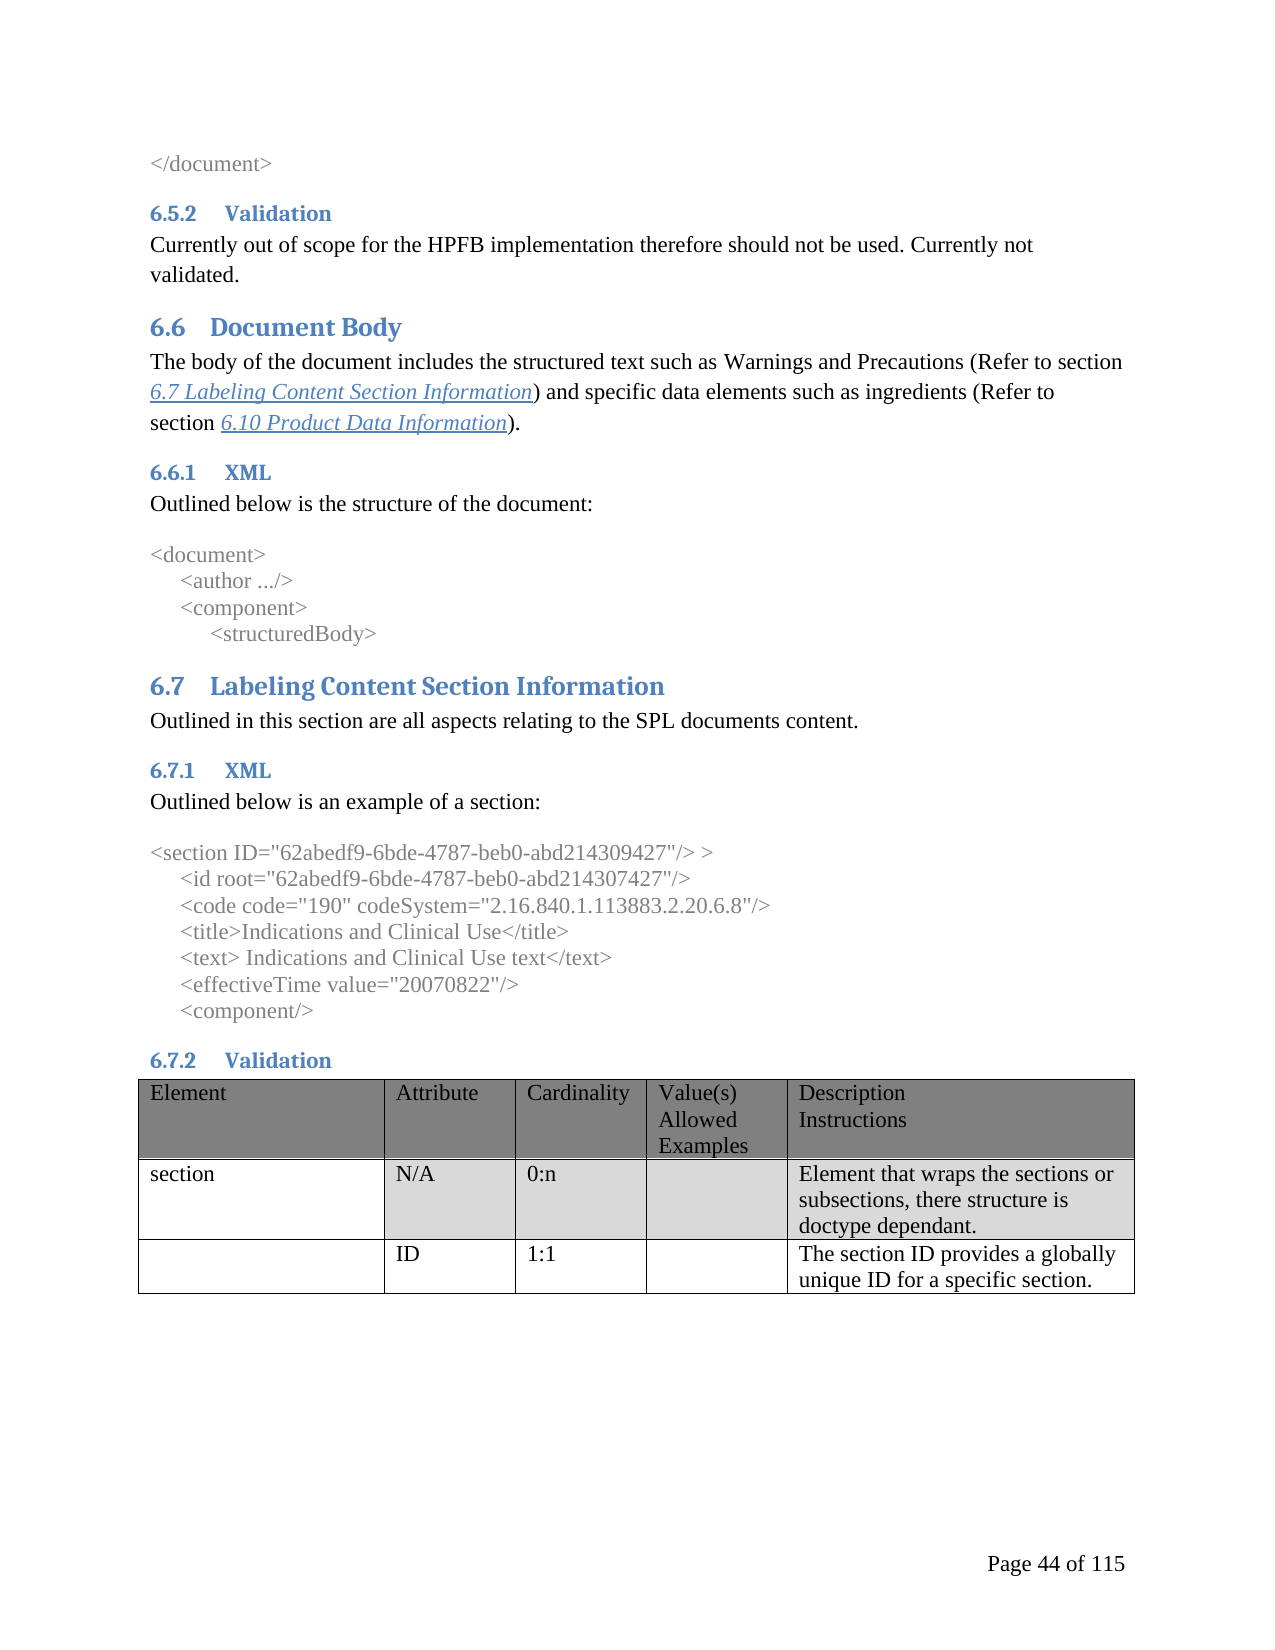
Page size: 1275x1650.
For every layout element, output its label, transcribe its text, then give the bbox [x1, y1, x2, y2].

text <structuredBody> [210, 620, 1125, 646]
text Outlined in this section are all aspects relating to the SPL documents content. [150, 707, 1125, 733]
subtitle Validation [150, 201, 1125, 227]
subtitle XML [150, 758, 1125, 784]
table_cell [139, 1240, 384, 1292]
table_cell N/A [385, 1160, 515, 1239]
subtitle Validation [150, 1048, 1125, 1074]
text </document> [150, 150, 1125, 176]
text <author .../> [180, 567, 1125, 594]
text <section ID="62abedf9-6bde-4787-beb0-abd214309427"/> > [150, 839, 1125, 865]
text <document> [150, 541, 1125, 567]
subtitle XML [150, 460, 1125, 486]
table_cell Element that wraps the sections or subsections, there structure is doctype dependant. [788, 1160, 1134, 1239]
table_cell ID [385, 1240, 515, 1292]
text <code code="190" codeSystem="2.16.840.1.113883.2.20.6.8"/> [180, 892, 1125, 918]
subtitle Document Body [150, 312, 1125, 344]
text Currently out of scope for the HPFB implementation therefore should not be used. Currently not validated. [150, 231, 1125, 288]
table_cell [647, 1240, 787, 1292]
table_cell 1:1 [516, 1240, 646, 1292]
text Outlined below is an example of a section: [150, 788, 1125, 814]
text The body of the document includes the structured text such as Warnings and Precautions (Refer to section 6.7 Labeling Content Section Information) and specific data elements such as ingredients (Refer to section 6.10 Product Data Information). [150, 348, 1125, 435]
table_cell 0:n [516, 1160, 646, 1239]
table_header Cardinality [516, 1080, 646, 1158]
table_header Attribute [385, 1080, 515, 1158]
subtitle Labeling Content Section Information [150, 671, 1125, 702]
table_header Element [139, 1080, 384, 1158]
table_cell The section ID provides a globally unique ID for a specific section. [788, 1240, 1134, 1292]
text <component/> [180, 997, 1125, 1023]
text Outlined below is the structure of the document: [150, 490, 1125, 516]
text <id root="62abedf9-6bde-4787-beb0-abd214307427"/> [180, 865, 1125, 892]
table_header Description Instructions [788, 1080, 1134, 1158]
table_cell section [139, 1160, 384, 1239]
text <title>Indications and Clinical Use</title> [180, 918, 1125, 944]
text <effectiveTime value="20070822"/> [180, 971, 1125, 997]
table_header Value(s) Allowed Examples [647, 1080, 787, 1158]
table_cell [647, 1160, 787, 1239]
text <text> Indications and Clinical Use text</text> [180, 944, 1125, 971]
text <component> [180, 594, 1125, 620]
